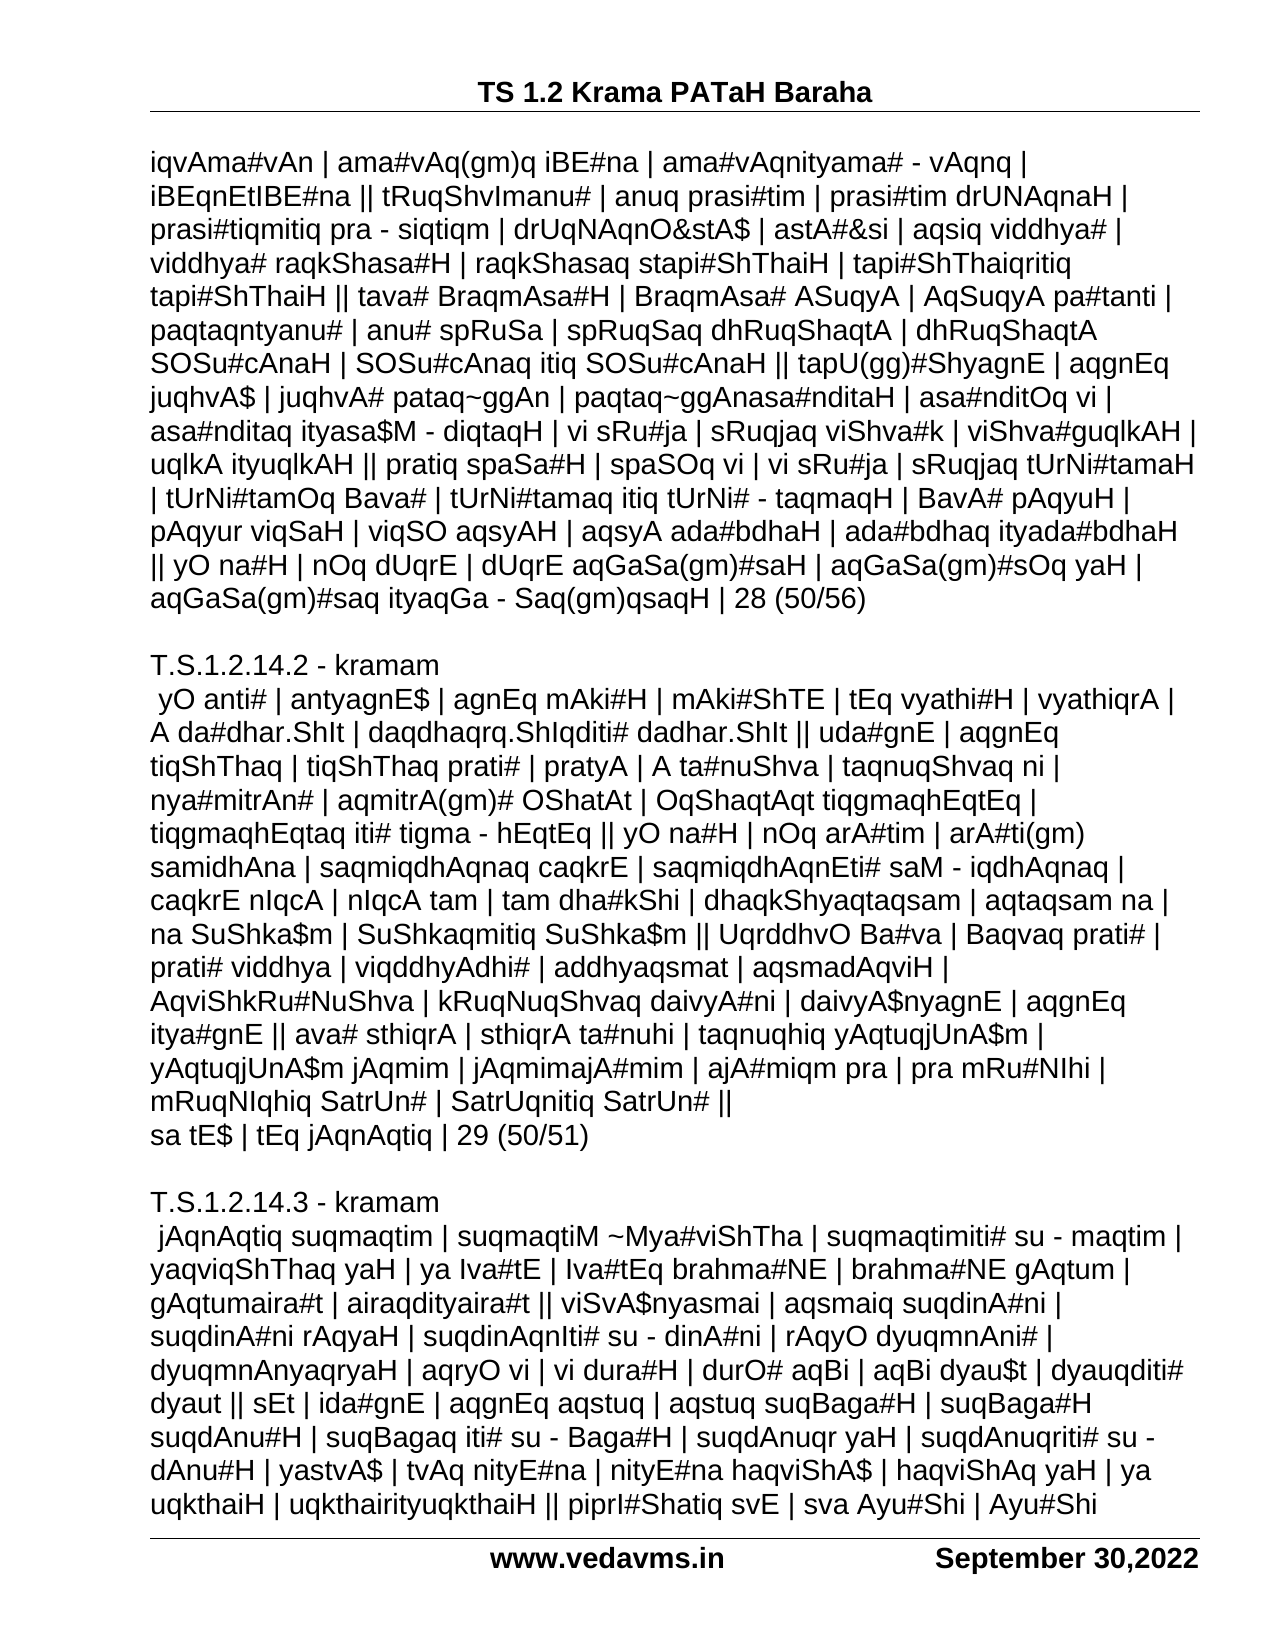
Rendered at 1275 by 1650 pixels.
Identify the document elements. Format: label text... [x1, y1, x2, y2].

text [150, 1218, 1200, 1520]
text T.S.1.2.14.2 - kramam [150, 648, 1200, 682]
text T.S.1.2.14.3 - kramam [150, 1185, 1200, 1218]
text sa tE$ | tEq jAqnAqtiq | 29 (50/51) [150, 1118, 1200, 1151]
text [150, 145, 1200, 615]
text yO anti# | antyagnE$ | agnEq mAki#H | mAki#ShTE | tEq vyathi#H | vyathiqrA | A da#dhar.ShIt | daqdhaqrq.ShIqditi# dadhar.ShIt || uda#gnE | aqgnEq tiqShThaq | tiqShThaq prati# | pratyA | A ta#nuShva | taqnuqShvaq ni | nya#mitrAn# | aqmitrA(gm)# OShatAt | OqShaqtAqt tiqgmaqhEqtEq | tiqgmaqhEqtaq iti# tigma - hEqtEq || yO na#H | nOq arA#tim | arA#ti(gm) samidhAna | saqmiqdhAqnaq caqkrE | saqmiqdhAqnEti# saM - iqdhAqnaq | caqkrE nIqcA | nIqcA tam | tam dha#kShi | dhaqkShyaqtaqsam | aqtaqsam na | na SuShka$m | SuShkaqmitiq SuShka$m || UqrddhvO Ba#va | Baqvaq prati# | prati# viddhya | viqddhyAdhi# | addhyaqsmat | aqsmadAqviH | AqviShkRu#NuShva | kRuqNuqShvaq daivyA#ni | daivyA$nyagnE | aqgnEq itya#gnE || ava# sthiqrA | sthiqrA ta#nuhi | taqnuqhiq yAqtuqjUnA$m | yAqtuqjUnA$m jAqmim | jAqmimajA#mim | ajA#miqm pra | pra mRu#NIhi | mRuqNIqhiq SatrUn# | SatrUqnitiq SatrUn# || [150, 682, 1200, 1118]
